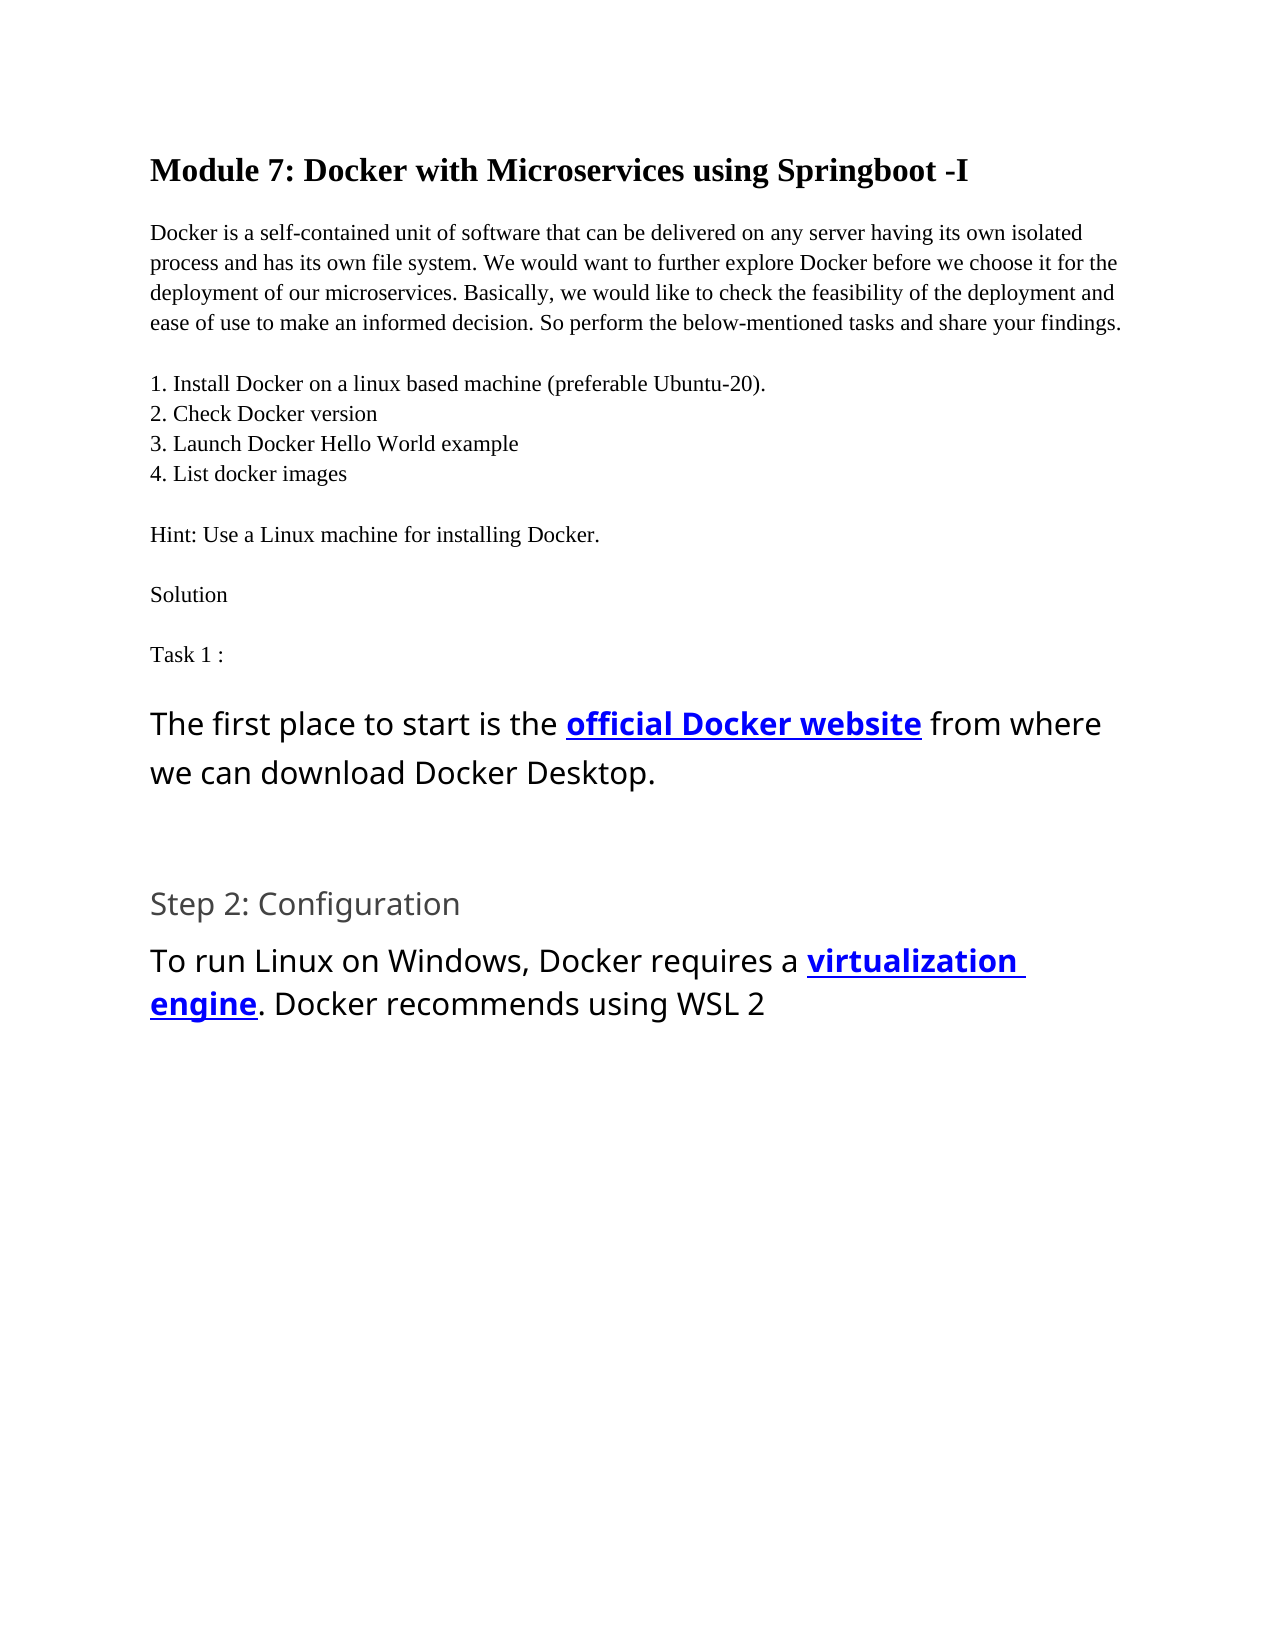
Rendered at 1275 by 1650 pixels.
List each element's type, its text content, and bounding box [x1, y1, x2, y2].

text Module 7: Docker with Microservices using Springboot -I [150, 150, 1125, 188]
text Task 1 : [150, 641, 1125, 668]
text To run Linux on Windows, Docker requires a virtualization engine. Docker recommends using WSL 2 [150, 939, 1125, 1024]
text Solution [150, 581, 1125, 607]
text Docker is a self-contained unit of software that can be delivered on any server having its own isolated process and has its own file system. We would want to further explore Docker before we choose it for the deployment of our microservices. Basically, we would like to check the feasibility of the deployment and ease of use to make an informed decision. So perform the below-mentioned tasks and share your findings. [150, 218, 1125, 336]
text 1. Install Docker on a linux based machine (preferable Ubuntu-20). [150, 369, 1125, 396]
text 2. Check Docker version [150, 400, 1125, 426]
text 4. List docker images [150, 460, 1125, 487]
text The first place to start is the official Docker website from where we can download Docker Desktop. [150, 702, 1125, 793]
text Hint: Use a Linux machine for installing Docker. [150, 521, 1125, 547]
text 3. Launch Docker Hello World example [150, 430, 1125, 456]
subtitle Step 2: Configuration [150, 882, 1125, 925]
